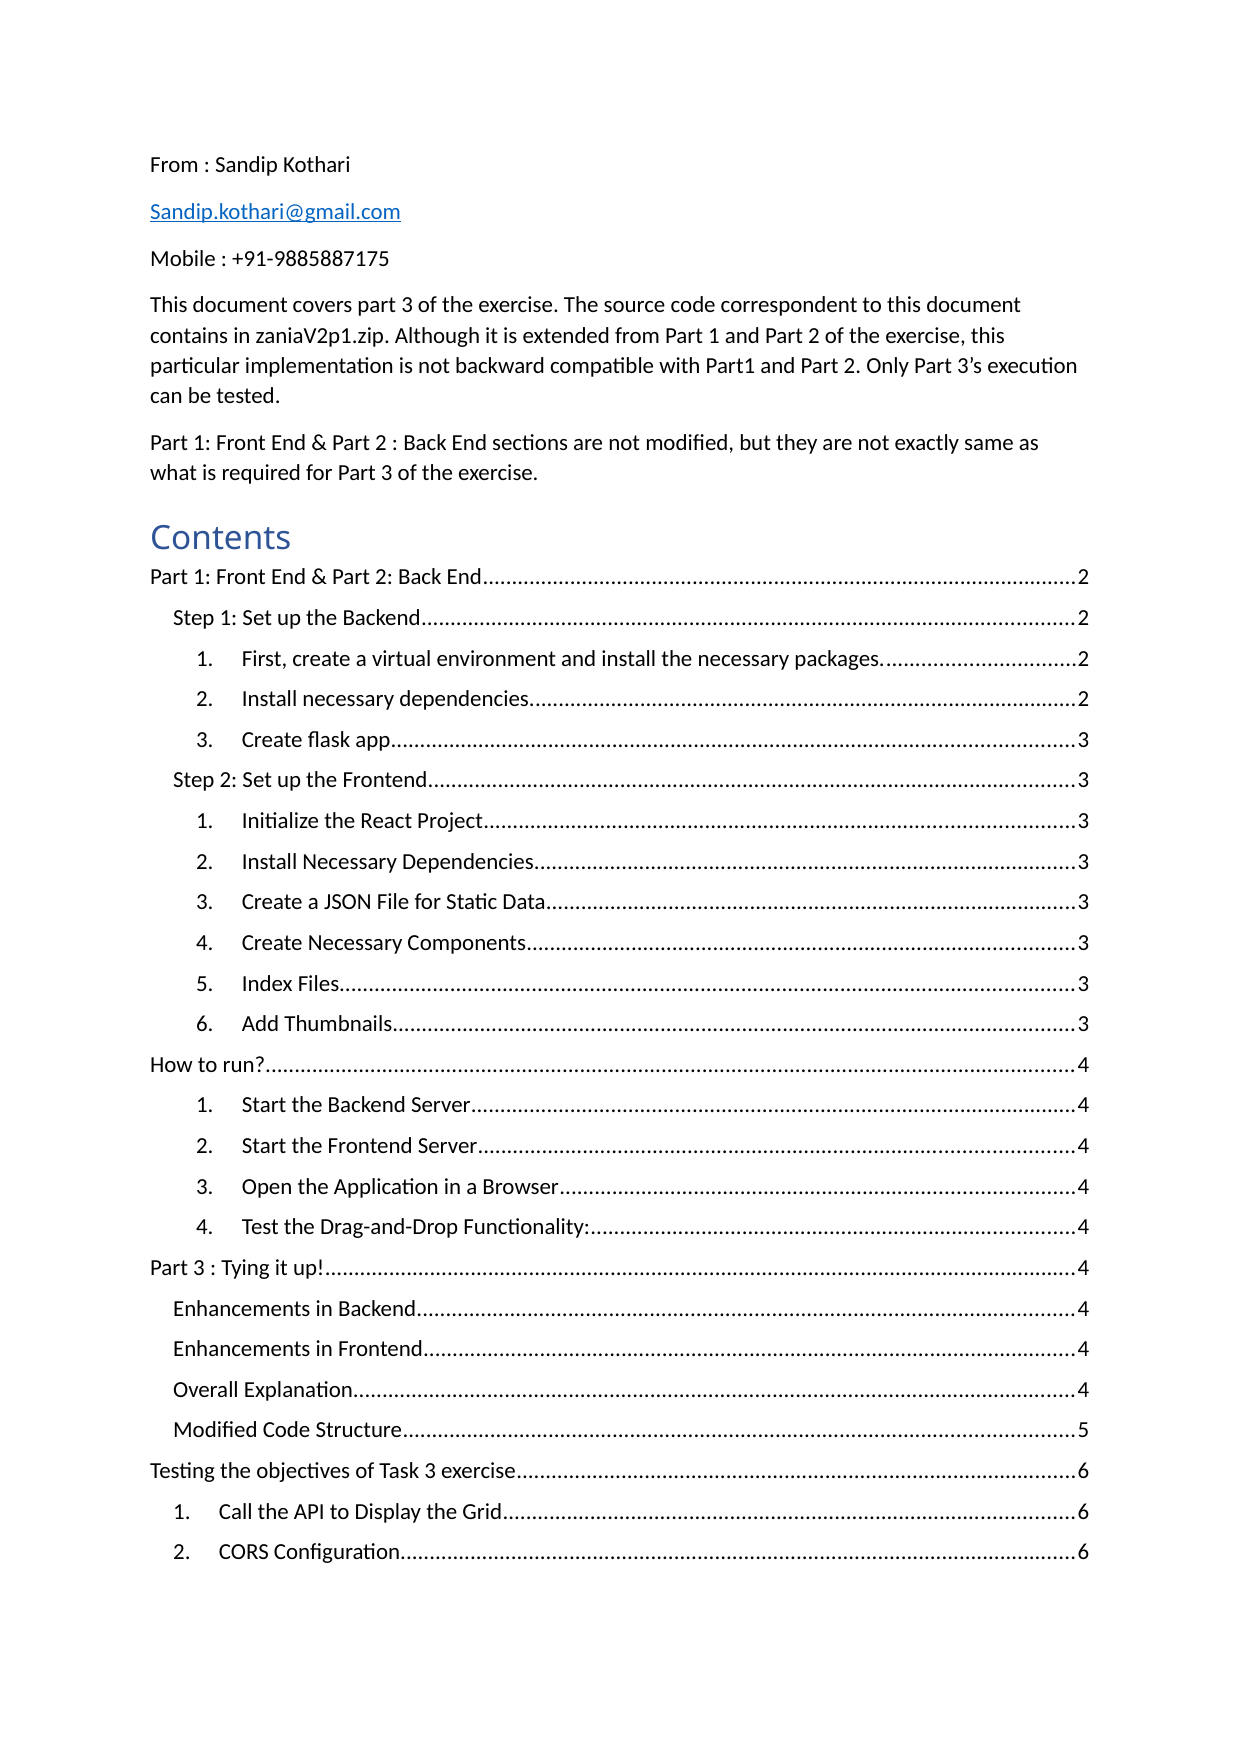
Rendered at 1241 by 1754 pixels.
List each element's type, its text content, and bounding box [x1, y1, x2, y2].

text Mobile : +91-9885887175 [150, 244, 1090, 272]
text This document covers part 3 of the exercise. The source code correspondent to this document contains in zaniaV2p1.zip. Although it is extended from Part 1 and Part 2 of the exercise, this particular implementation is not backward compatible with Part1 and Part 2. Only Part 3’s execution can be tested. [150, 291, 1090, 409]
text Sandip.kothari@gmail.com [150, 197, 1090, 225]
text Part 1: Front End & Part 2 : Back End sections are not modified, but they are not exactly same as what is required for Part 3 of the exercise. [150, 428, 1090, 486]
text From : Sandip Kothari [150, 150, 1090, 178]
